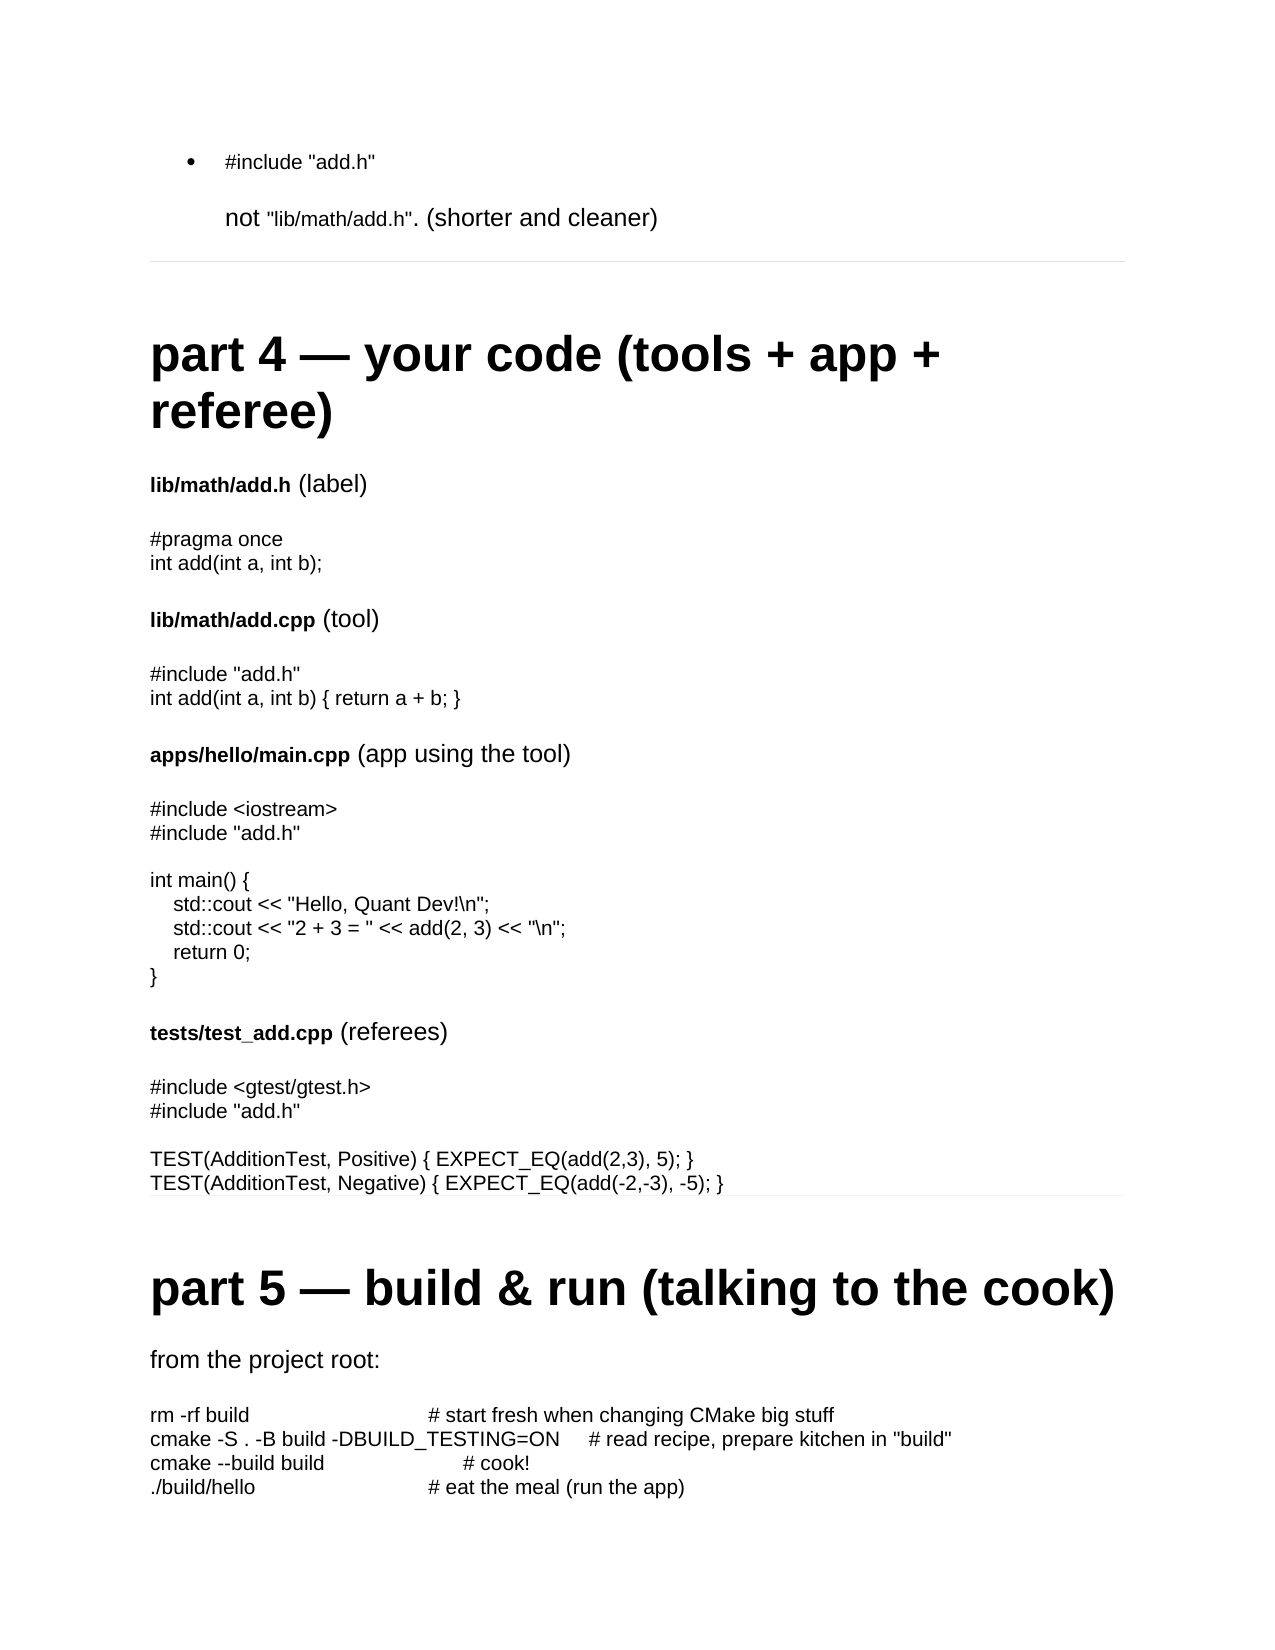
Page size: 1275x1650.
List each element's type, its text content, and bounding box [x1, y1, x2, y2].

text ./build/hello # eat the meal (run the app) [150, 1475, 1125, 1499]
text #include <iostream> [150, 796, 1125, 820]
text } [150, 964, 1125, 988]
text int add(int a, int b); [150, 550, 1125, 574]
text TEST(AdditionTest, Negative) { EXPECT_EQ(add(-2,-3), -5); } [150, 1171, 1125, 1195]
text part 4 — your code (tools + app + referee) [150, 324, 1125, 439]
text #include "add.h" [150, 1099, 1125, 1123]
list #include "add.h" [187, 150, 1125, 174]
text lib/math/add.h (label) [150, 468, 1125, 497]
text #include "add.h" [150, 820, 1125, 844]
text #include <gtest/gtest.h> [150, 1075, 1125, 1099]
text cmake -S . -B build -DBUILD_TESTING=ON # read recipe, prepare kitchen in "build" [150, 1427, 1125, 1451]
text return 0; [150, 940, 1125, 964]
text #include "add.h" [150, 661, 1125, 685]
text int main() { [150, 868, 1125, 892]
text std::cout << "Hello, Quant Dev!\n"; [150, 892, 1125, 916]
text from the project root: [150, 1345, 1125, 1374]
text int add(int a, int b) { return a + b; } [150, 685, 1125, 709]
text apps/hello/main.cpp (app using the tool) [150, 738, 1125, 767]
text tests/test_add.cpp (referees) [150, 1017, 1125, 1046]
text rm -rf build # start fresh when changing CMake big stuff [150, 1403, 1125, 1427]
text #pragma once [150, 526, 1125, 550]
text lib/math/add.cpp (tool) [150, 603, 1125, 632]
text part 5 — build & run (talking to the cook) [150, 1258, 1125, 1316]
text std::cout << "2 + 3 = " << add(2, 3) << "\n"; [150, 916, 1125, 940]
text cmake --build build # cook! [150, 1451, 1125, 1475]
text TEST(AdditionTest, Positive) { EXPECT_EQ(add(2,3), 5); } [150, 1147, 1125, 1171]
text not "lib/math/add.h". (shorter and cleaner) [225, 203, 1125, 232]
